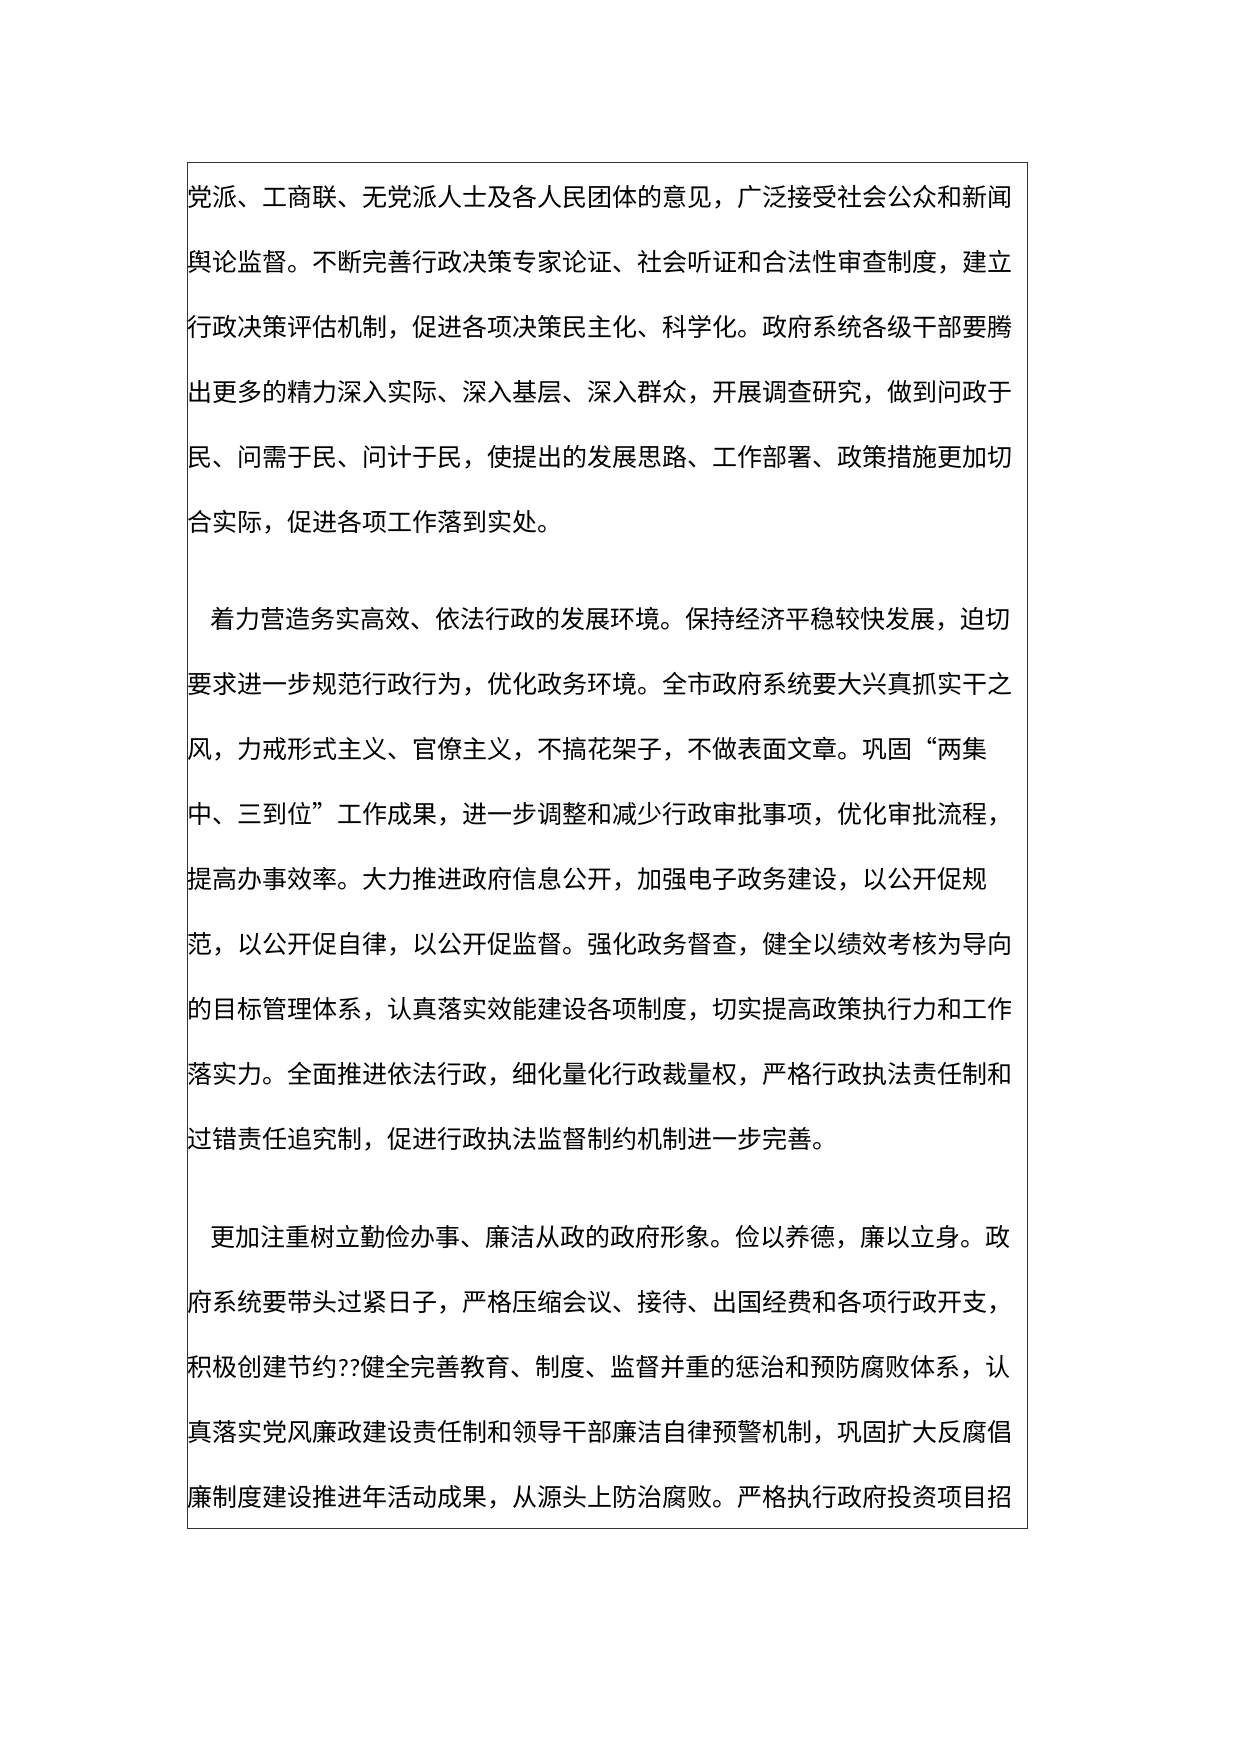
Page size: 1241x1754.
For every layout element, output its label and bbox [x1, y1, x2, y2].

table_header [188, 163, 1027, 1528]
